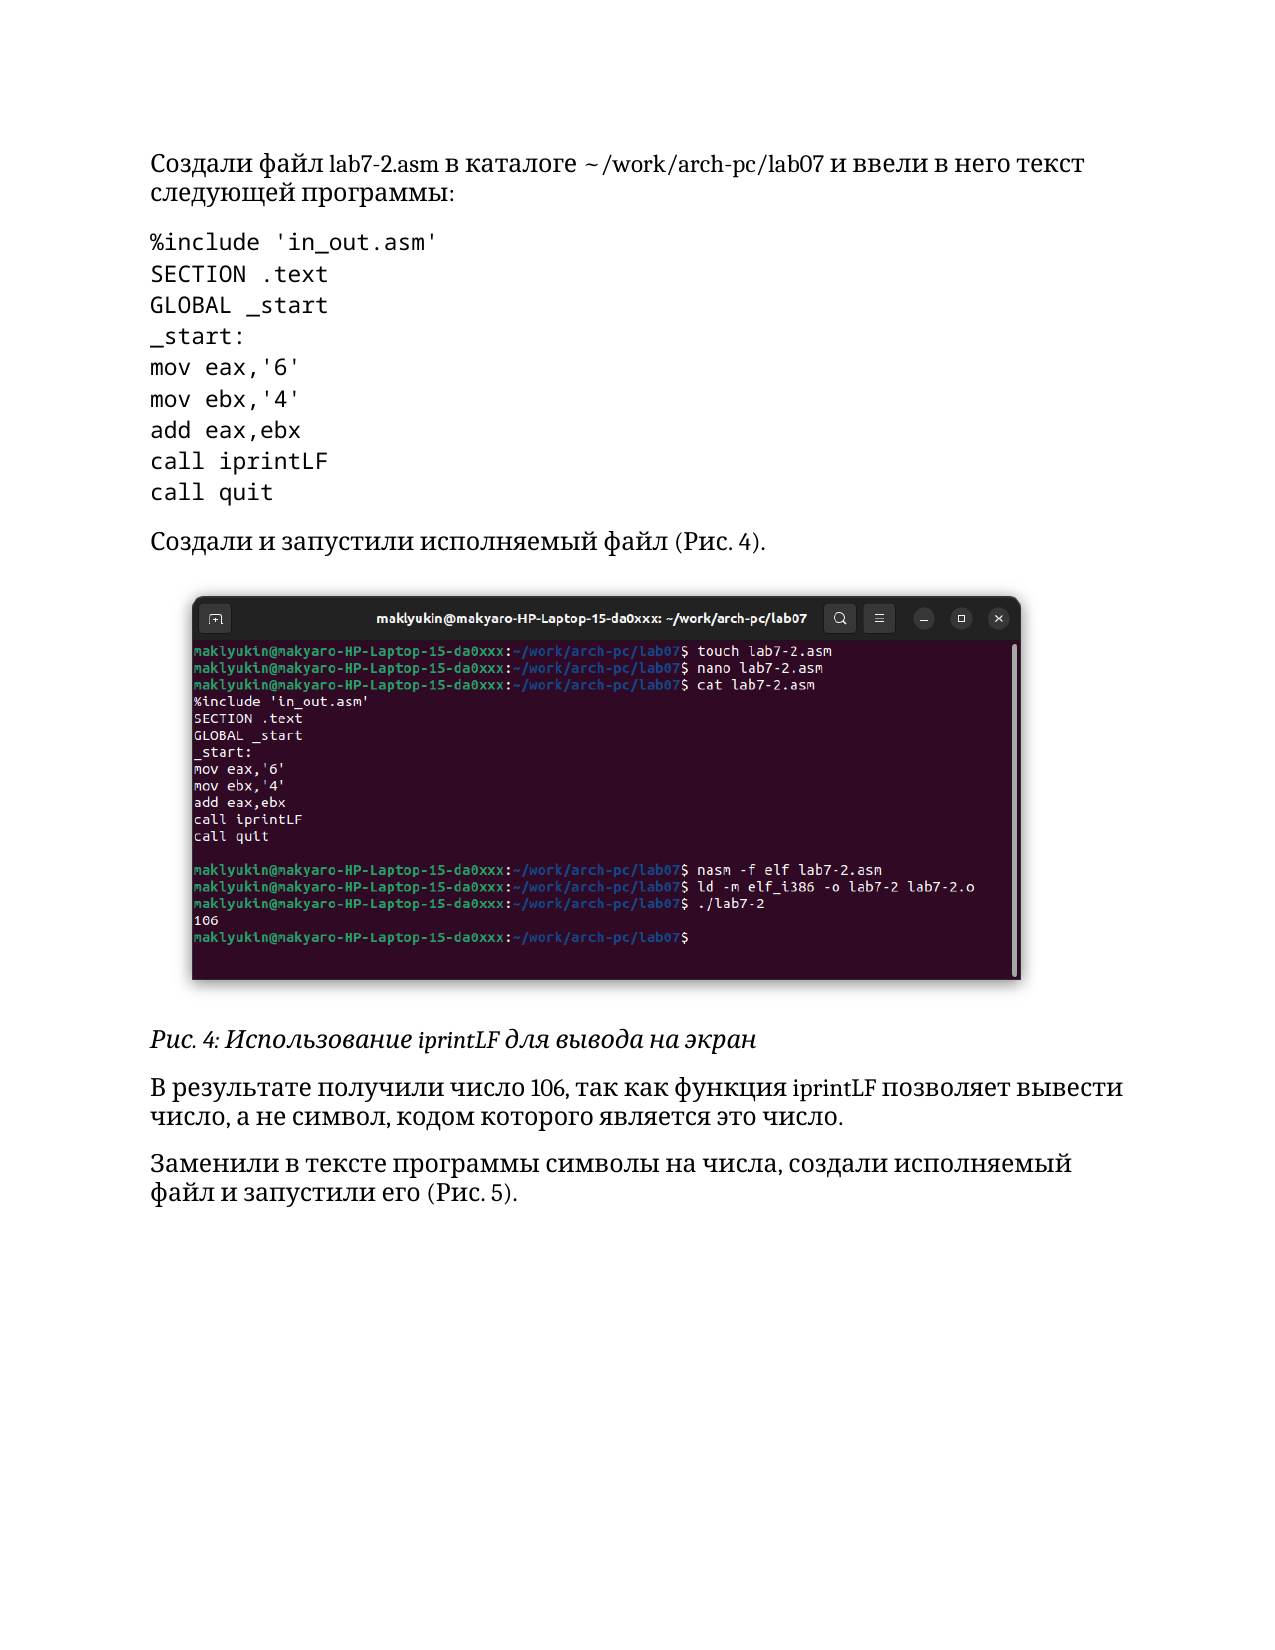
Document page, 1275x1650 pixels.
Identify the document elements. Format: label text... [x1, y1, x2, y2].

text В результате получили число 106, так как функция iprintLF позволяет вывести число, а не символ, кодом которого является это число. [150, 1074, 1125, 1131]
text Создали и запустили исполняемый файл (Рис. 4). [150, 528, 1125, 557]
text Заменили в тексте программы символы на числа, создали исполняемый файл и запустили его (Рис. 5). [150, 1150, 1125, 1207]
text Рис. 4: Использование iprintLF для вывода на экран [150, 1026, 1125, 1055]
text Создали файл lab7-2.asm в каталоге ~/work/arch-pc/lab07 и ввели в него текст следующей программы: [150, 150, 1125, 207]
text %include 'in_out.asm' SECTION .text GLOBAL _start _start: mov eax,'6' mov ebx,'4' add eax,ebx call iprintLF call quit [150, 226, 1125, 507]
picture [168, 575, 1044, 1006]
